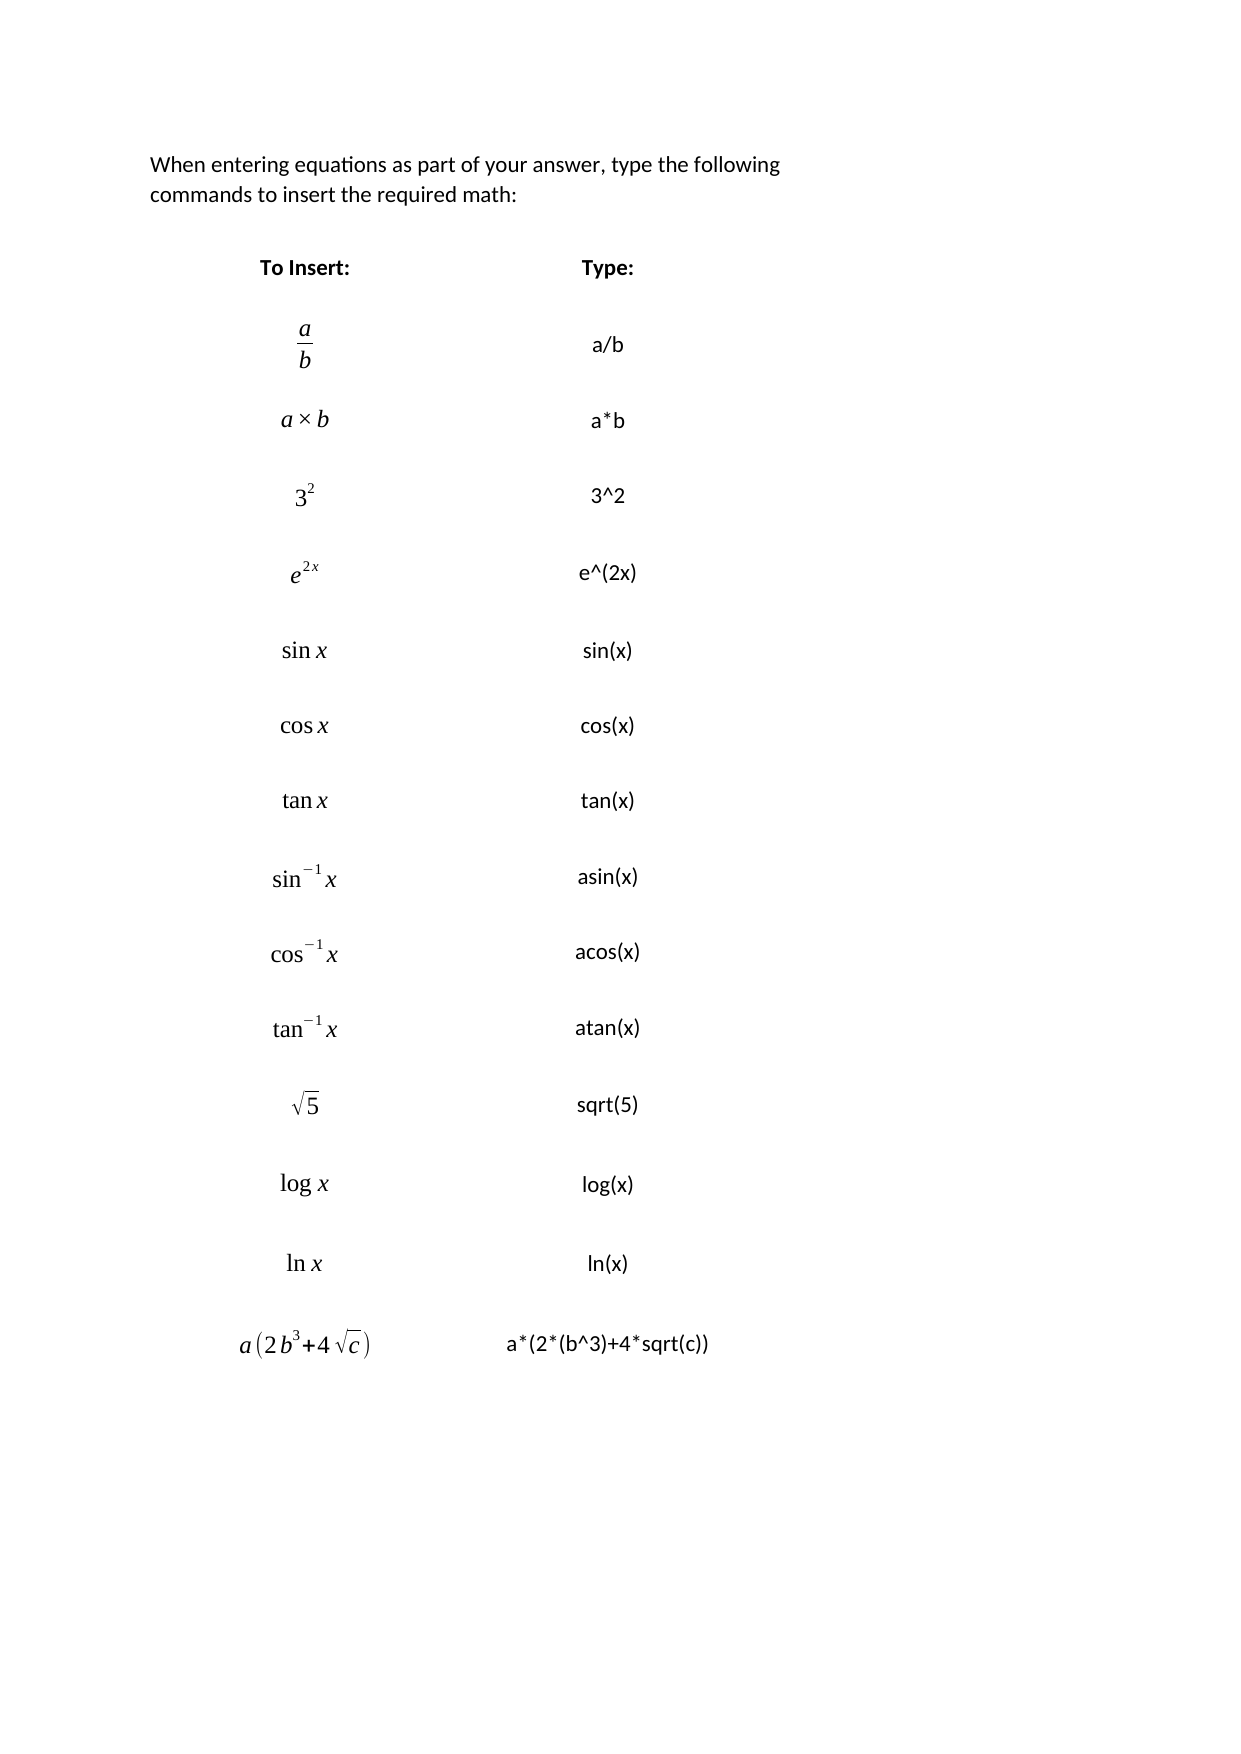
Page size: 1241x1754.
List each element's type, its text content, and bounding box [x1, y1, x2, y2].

table_cell [150, 533, 460, 612]
table_cell log(x) [460, 1144, 755, 1224]
table_cell [150, 1303, 460, 1383]
table_cell [150, 307, 460, 382]
table_cell [150, 838, 460, 914]
table_cell [150, 382, 460, 457]
table_cell tan(x) [460, 763, 755, 838]
table_cell acos(x) [460, 914, 755, 989]
table_cell [150, 613, 460, 688]
table_header Type: [460, 227, 755, 307]
table_cell asin(x) [460, 838, 755, 914]
table_cell sin(x) [460, 613, 755, 688]
table_cell sqrt(5) [460, 1064, 755, 1144]
table_cell 3^2 [460, 458, 755, 533]
table_cell [150, 1144, 460, 1224]
table_cell [150, 1064, 460, 1144]
table_cell [150, 914, 460, 989]
table_cell [150, 458, 460, 533]
table_cell [150, 1224, 460, 1303]
table_cell a*b [460, 382, 755, 457]
table_cell a/b [460, 307, 755, 382]
table_cell atan(x) [460, 989, 755, 1064]
text When entering equations as part of your answer, type the following commands to insert the required math: [150, 150, 800, 208]
table_header To Insert: [150, 227, 460, 307]
table_cell ln(x) [460, 1224, 755, 1303]
table_cell e^(2x) [460, 533, 755, 612]
table_cell cos(x) [460, 688, 755, 763]
table_cell a*(2*(b^3)+4*sqrt(c)) [460, 1303, 755, 1383]
table_cell [150, 989, 460, 1064]
table_cell [150, 763, 460, 838]
table_cell [150, 688, 460, 763]
